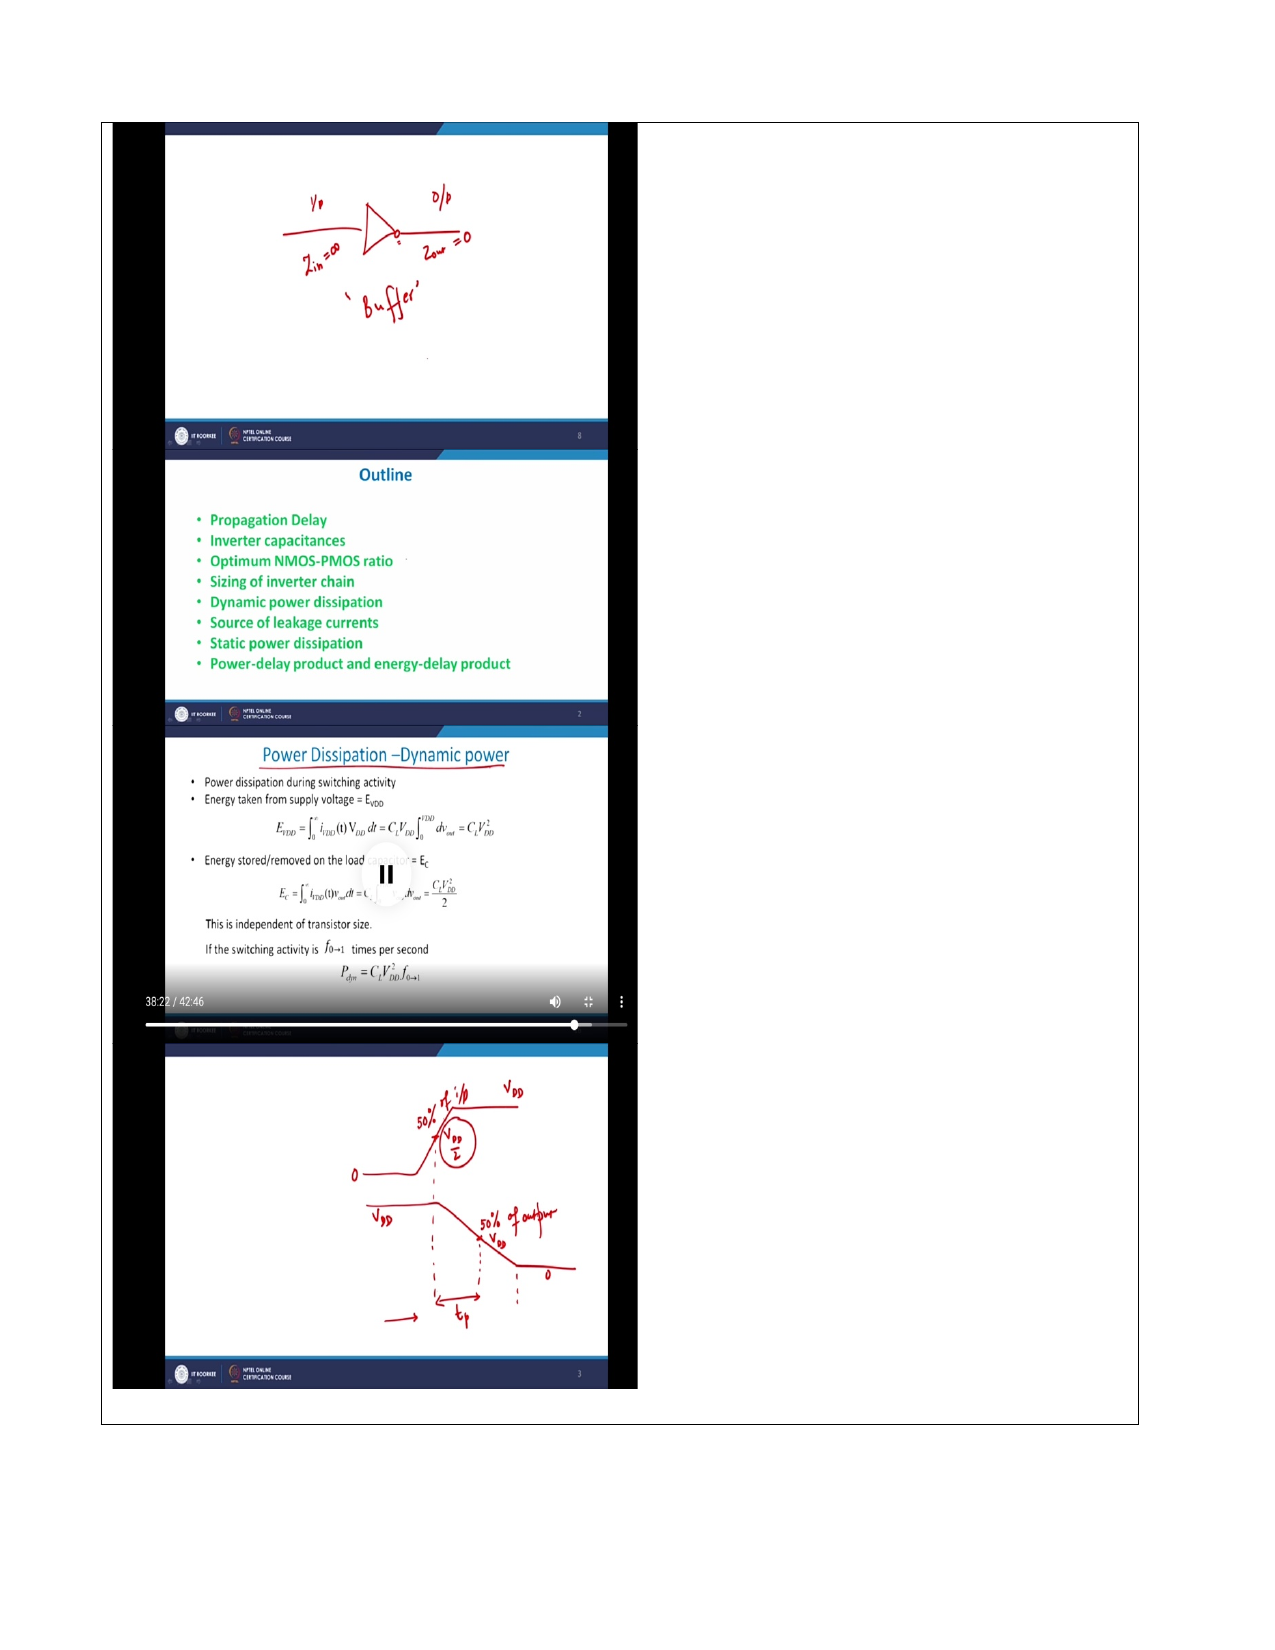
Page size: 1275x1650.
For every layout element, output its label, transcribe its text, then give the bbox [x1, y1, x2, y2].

picture [112, 122, 638, 1389]
table_cell Report–Reportcanbetypedorhandwrittenforuptotwopages. 1.MOS transistor basics-II and III [102, 123, 1138, 1424]
